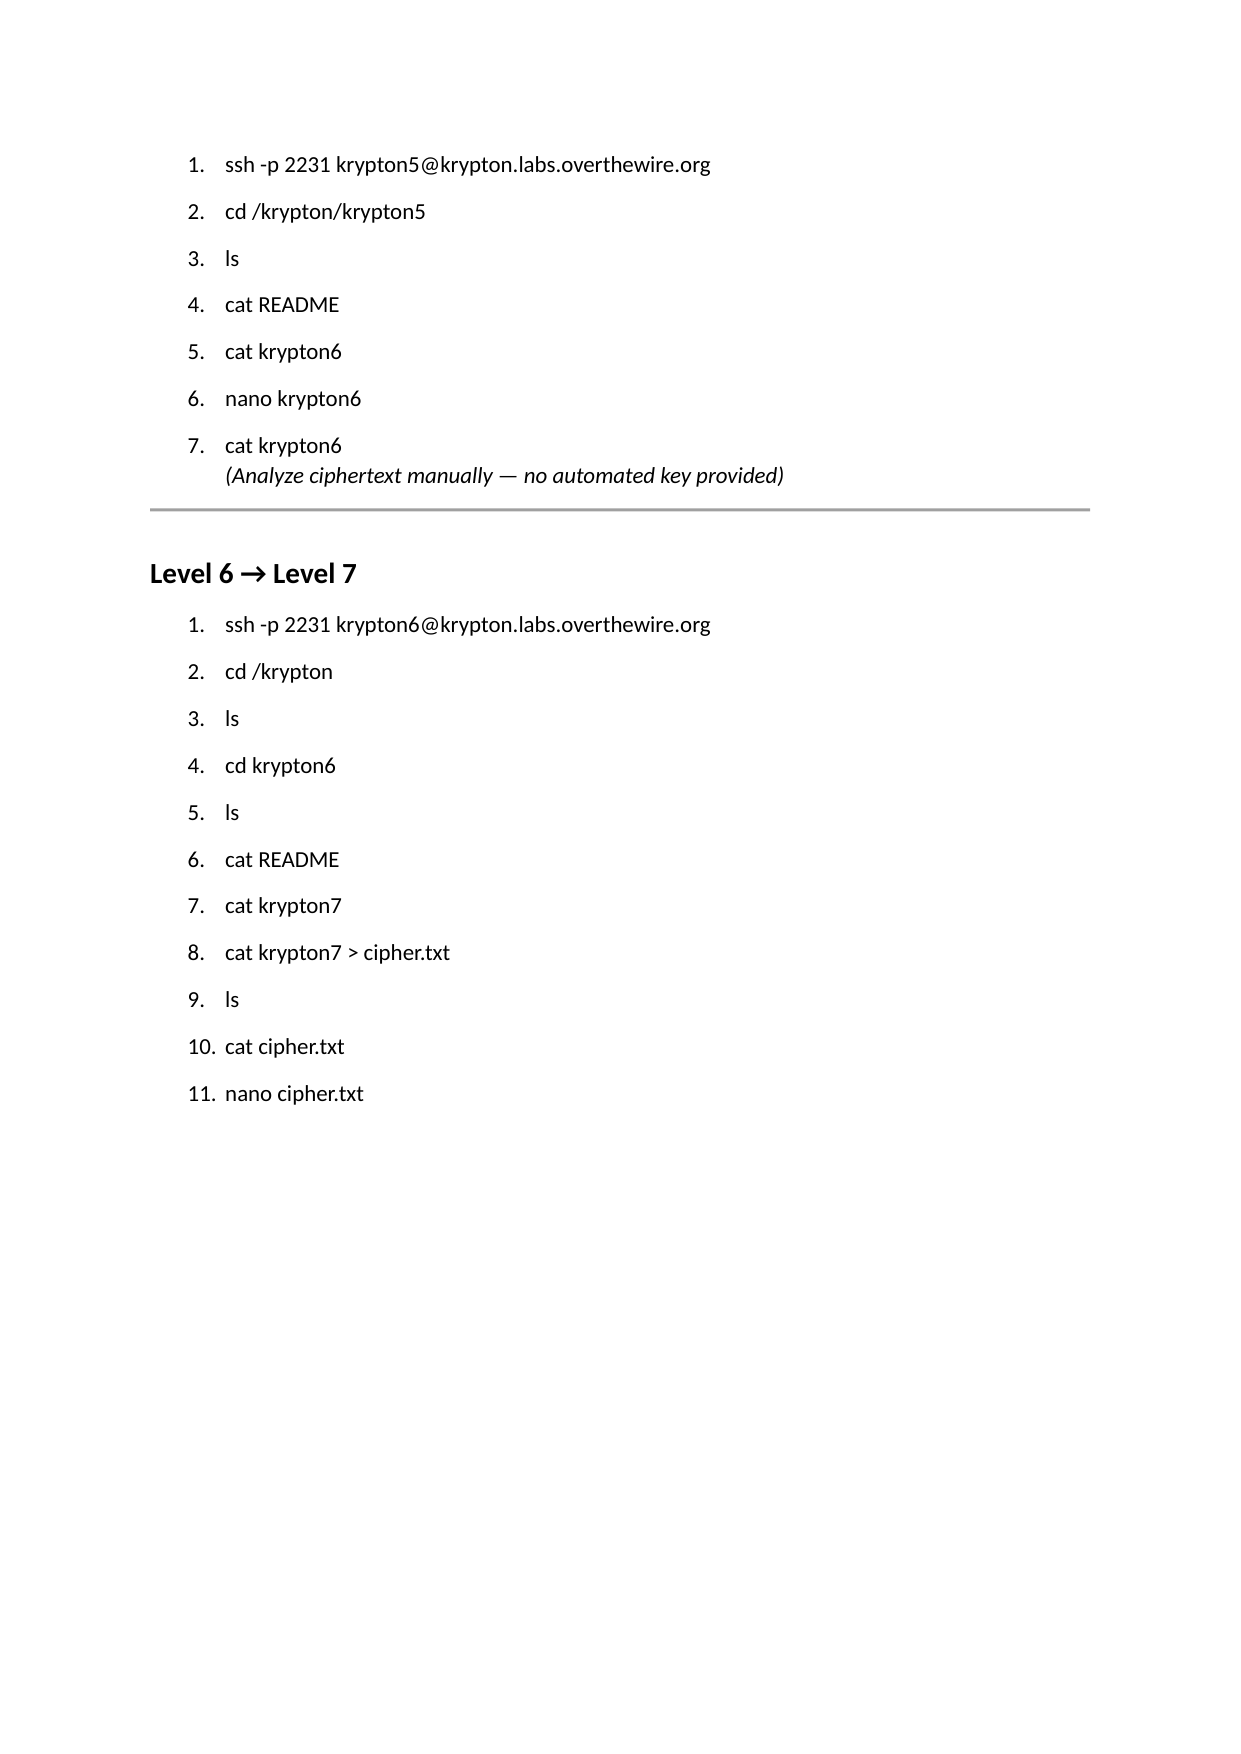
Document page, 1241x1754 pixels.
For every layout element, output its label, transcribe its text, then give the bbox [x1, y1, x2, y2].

list cat README [187, 291, 1090, 319]
list cat krypton6 (Analyze ciphertext manually — no automated key provided) [187, 431, 1090, 489]
list cd /krypton/krypton5 [187, 197, 1090, 225]
list nano krypton6 [187, 384, 1090, 412]
list cd krypton6 [187, 751, 1090, 779]
list ls [187, 985, 1090, 1013]
list cat krypton7 > cipher.txt [187, 938, 1090, 966]
list cat krypton6 [187, 337, 1090, 366]
list nano cipher.txt [187, 1079, 1090, 1107]
list ls [187, 244, 1090, 272]
text Level 6 → Level 7 [150, 555, 1090, 591]
list ls [187, 798, 1090, 826]
list cat README [187, 845, 1090, 873]
list cat krypton7 [187, 892, 1090, 919]
list cd /krypton [187, 657, 1090, 685]
list ssh -p 2231 krypton5@krypton.labs.overthewire.org [187, 150, 1090, 178]
list ls [187, 704, 1090, 732]
list cat cipher.txt [187, 1032, 1090, 1060]
list ssh -p 2231 krypton6@krypton.labs.overthewire.org [187, 610, 1090, 638]
